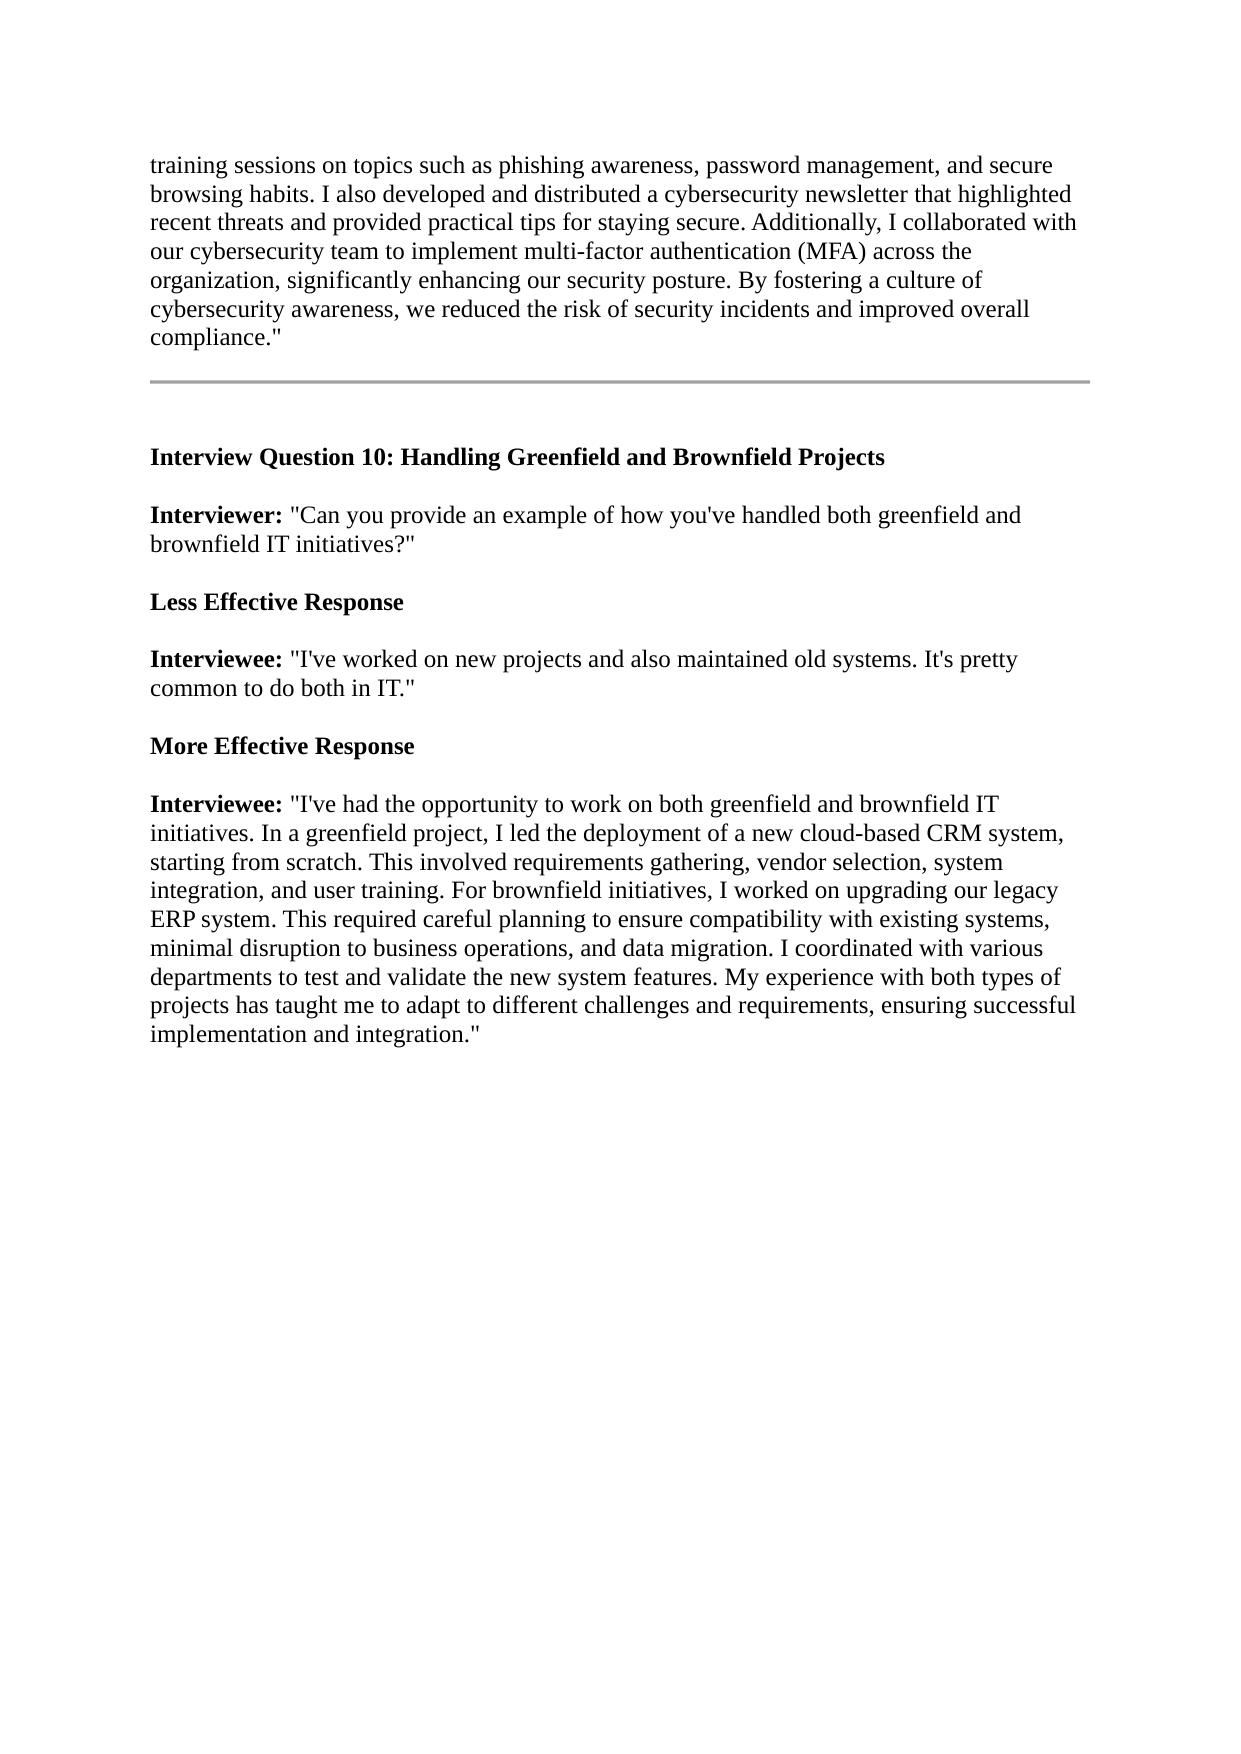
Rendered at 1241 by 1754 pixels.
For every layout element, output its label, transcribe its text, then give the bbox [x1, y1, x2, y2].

text Interviewer: "Can you provide an example of how you've handled both greenfield and brownfield IT initiatives?" [150, 500, 1090, 557]
text More Effective Response [150, 731, 1090, 760]
text Interviewee: "I've had the opportunity to work on both greenfield and brownfield IT initiatives. In a greenfield project, I led the deployment of a new cloud-based CRM system, starting from scratch. This involved requirements gathering, vendor selection, system integration, and user training. For brownfield initiatives, I worked on upgrading our legacy ERP system. This required careful planning to ensure compatibility with existing systems, minimal disruption to business operations, and data migration. I coordinated with various departments to test and validate the new system features. My experience with both types of projects has taught me to adapt to different challenges and requirements, ensuring successful implementation and integration." [150, 789, 1090, 1048]
text Interviewee: "I've worked on new projects and also maintained old systems. It's pretty common to do both in IT." [150, 644, 1090, 702]
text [150, 150, 1090, 351]
text Interview Question 10: Handling Greenfield and Brownfield Projects [150, 442, 1090, 471]
text Less Effective Response [150, 587, 1090, 615]
